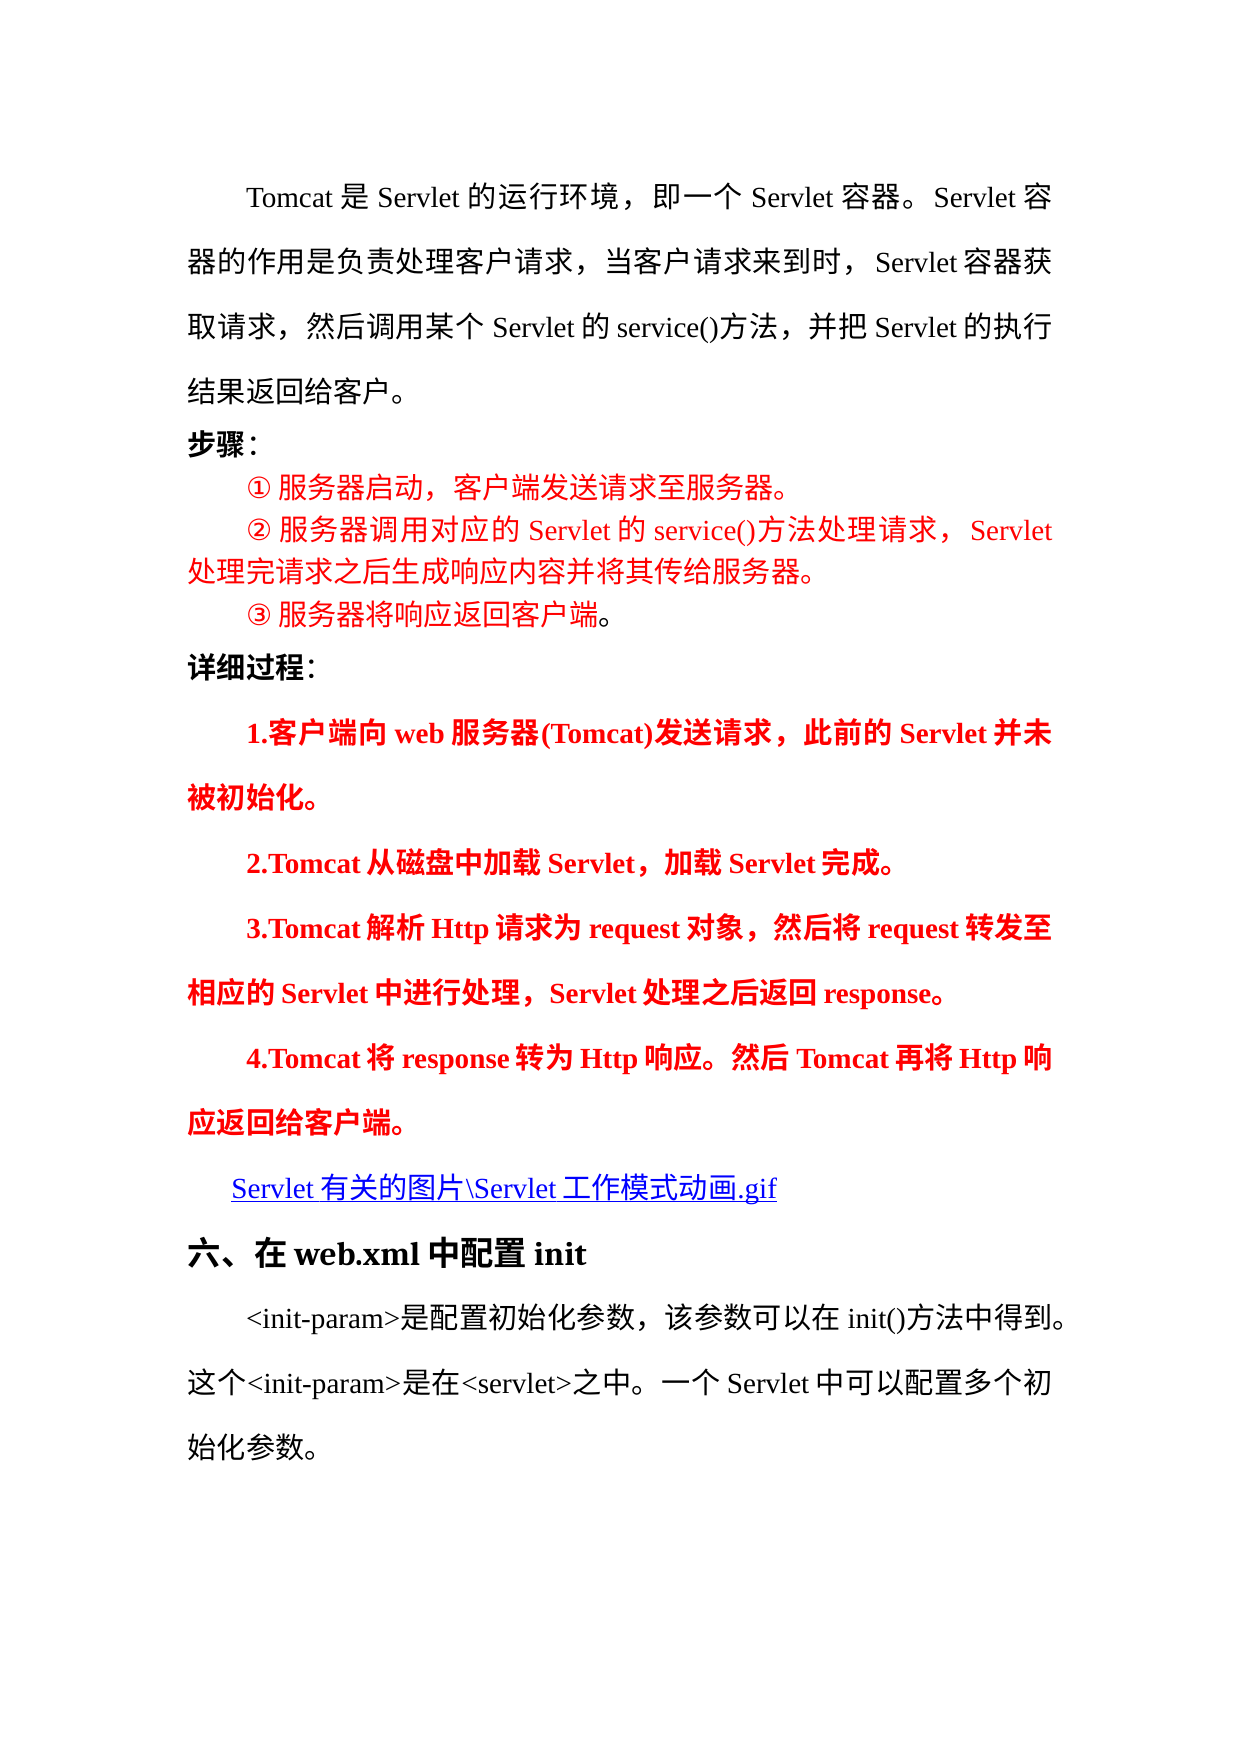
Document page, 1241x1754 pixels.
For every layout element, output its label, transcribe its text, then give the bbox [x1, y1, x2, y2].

subtitle 六、在web.xml中配置init [187, 1219, 1053, 1284]
text ③服务器将响应返回客户端。 [187, 591, 1053, 634]
text ①服务器启动，客户端发送请求至服务器。 [187, 464, 1053, 507]
text 3.Tomcat解析Http请求为request对象，然后将request转发至相应的Servlet中进行处理，Servlet处理之后返回response。 [187, 894, 1053, 1024]
text 4.Tomcat将response转为Http响应。然后Tomcat再将Http响应返回给客户端。 [187, 1024, 1053, 1154]
text 1.客户端向web服务器(Tomcat)发送请求，此前的Servlet并未被初始化。 [187, 699, 1053, 829]
text Tomcat是Servlet的运行环境，即一个Servlet容器。Servlet容器的作用是负责处理客户请求，当客户请求来到时，Servlet容器获取请求，然后调用某个Servlet的service()方法，并把Servlet的执行结果返回给客户。 [187, 162, 1053, 422]
text 2.Tomcat从磁盘中加载Servlet，加载Servlet完成。 [187, 829, 1053, 894]
text <init-param>是配置初始化参数，该参数可以在init()方法中得到。这个<init-param>是在<servlet>之中。一个Servlet中可以配置多个初始化参数。 [187, 1284, 1053, 1479]
text ②服务器调用对应的Servlet的service()方法处理请求，Servlet处理完请求之后生成响应内容并将其传给服务器。 [187, 507, 1053, 591]
text 步骤： [187, 422, 1053, 464]
text 详细过程： [187, 634, 1053, 699]
text Servlet有关的图片\Servlet工作模式动画.gif [187, 1154, 1053, 1219]
